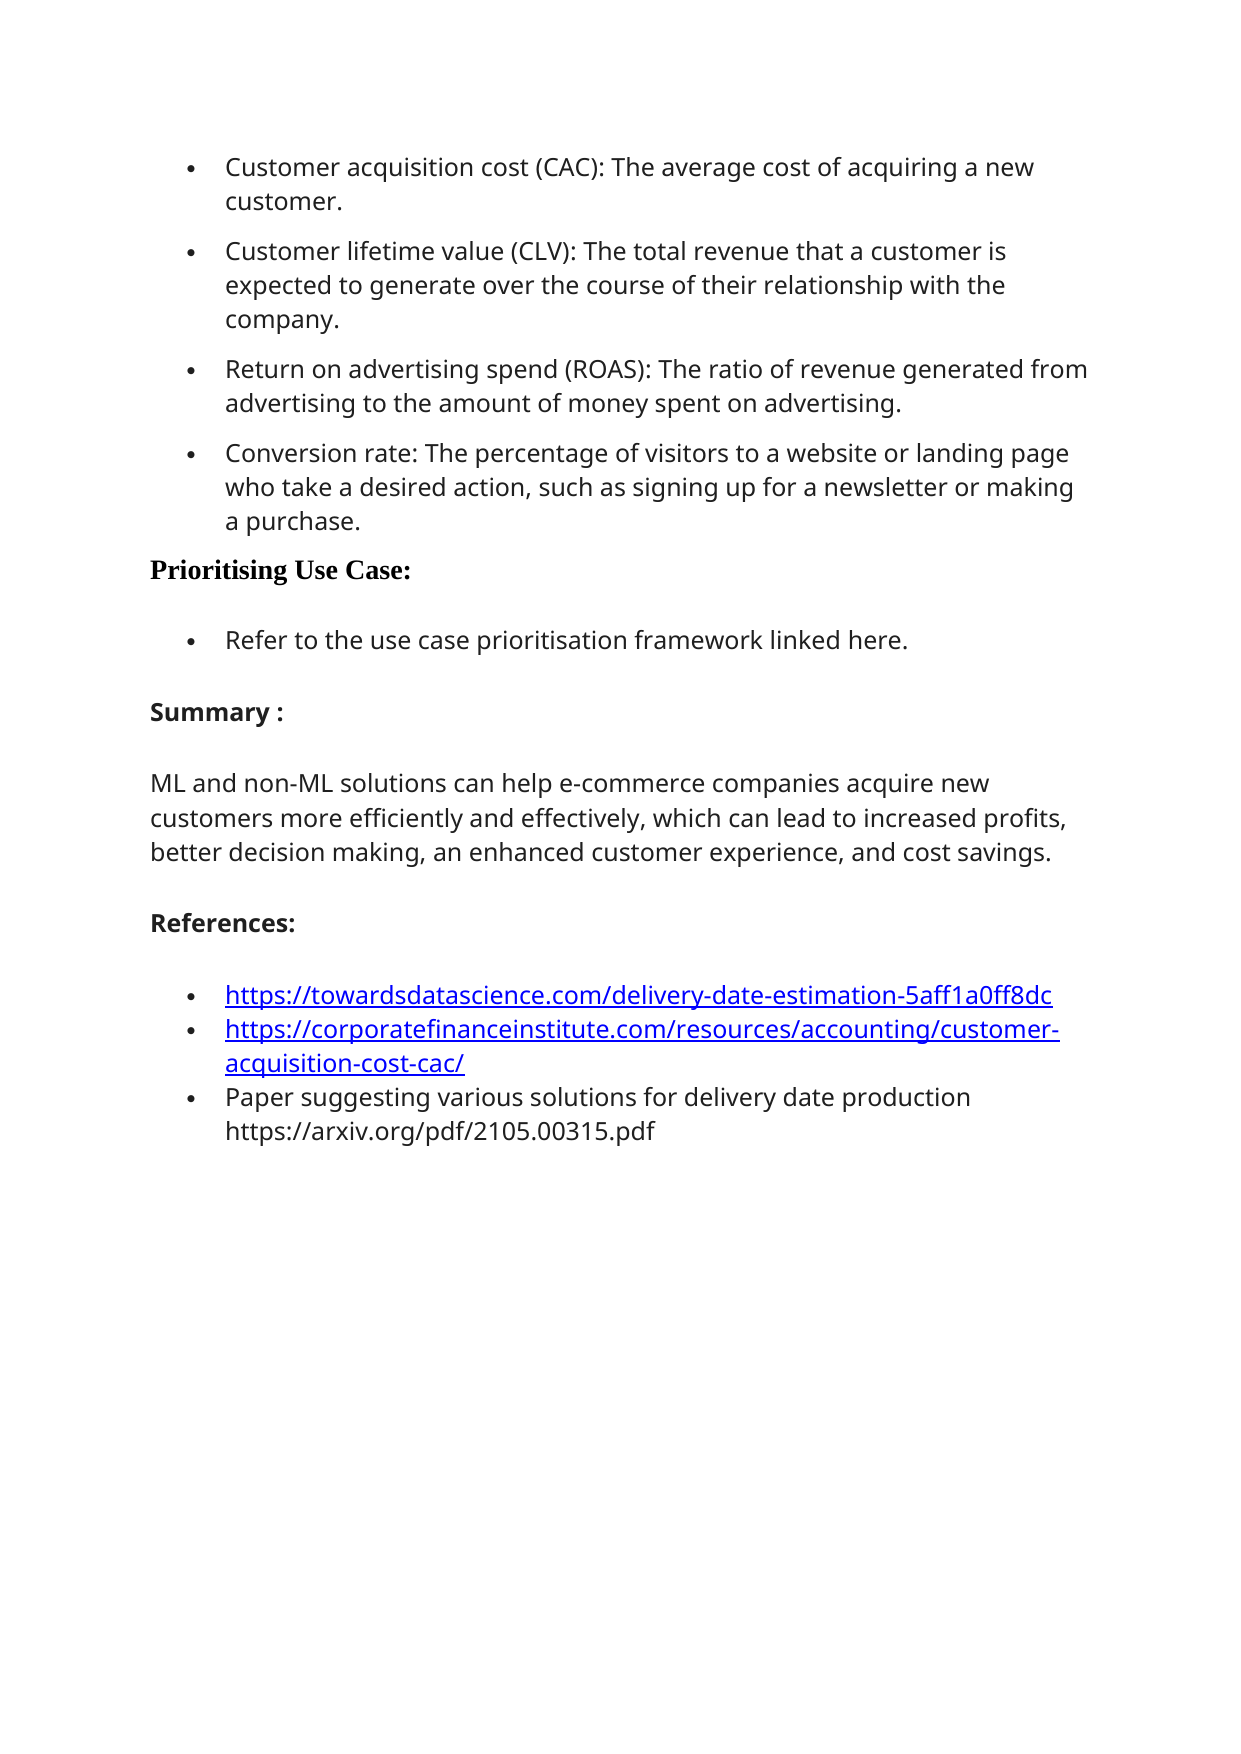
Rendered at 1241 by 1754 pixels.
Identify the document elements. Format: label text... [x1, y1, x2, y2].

list https://towardsdatascience.com/delivery-date-estimation-5aff1a0ff8dc [187, 977, 1090, 1011]
list Return on advertising spend (ROAS): The ratio of revenue generated from advertising to the amount of money spent on advertising. [187, 352, 1090, 420]
list Customer acquisition cost (CAC): The average cost of acquiring a new customer. [187, 150, 1090, 218]
text References: [150, 906, 1090, 940]
list Conversion rate: The percentage of visitors to a website or landing page who take a desired action, such as signing up for a newsletter or making a purchase. [187, 435, 1090, 537]
list Customer lifetime value (CLV): The total revenue that a customer is expected to generate over the course of their relationship with the company. [187, 234, 1090, 336]
list https://corporatefinanceinstitute.com/resources/accounting/customer-acquisition-cost-cac/ [187, 1011, 1090, 1079]
text Prioritising Use Case: [150, 553, 1090, 586]
text Summary : [150, 694, 1090, 729]
list Refer to the use case prioritisation framework linked here. [187, 623, 1090, 657]
list Paper suggesting various solutions for delivery date production https://arxiv.org/pdf/2105.00315.pdf [187, 1079, 1090, 1148]
